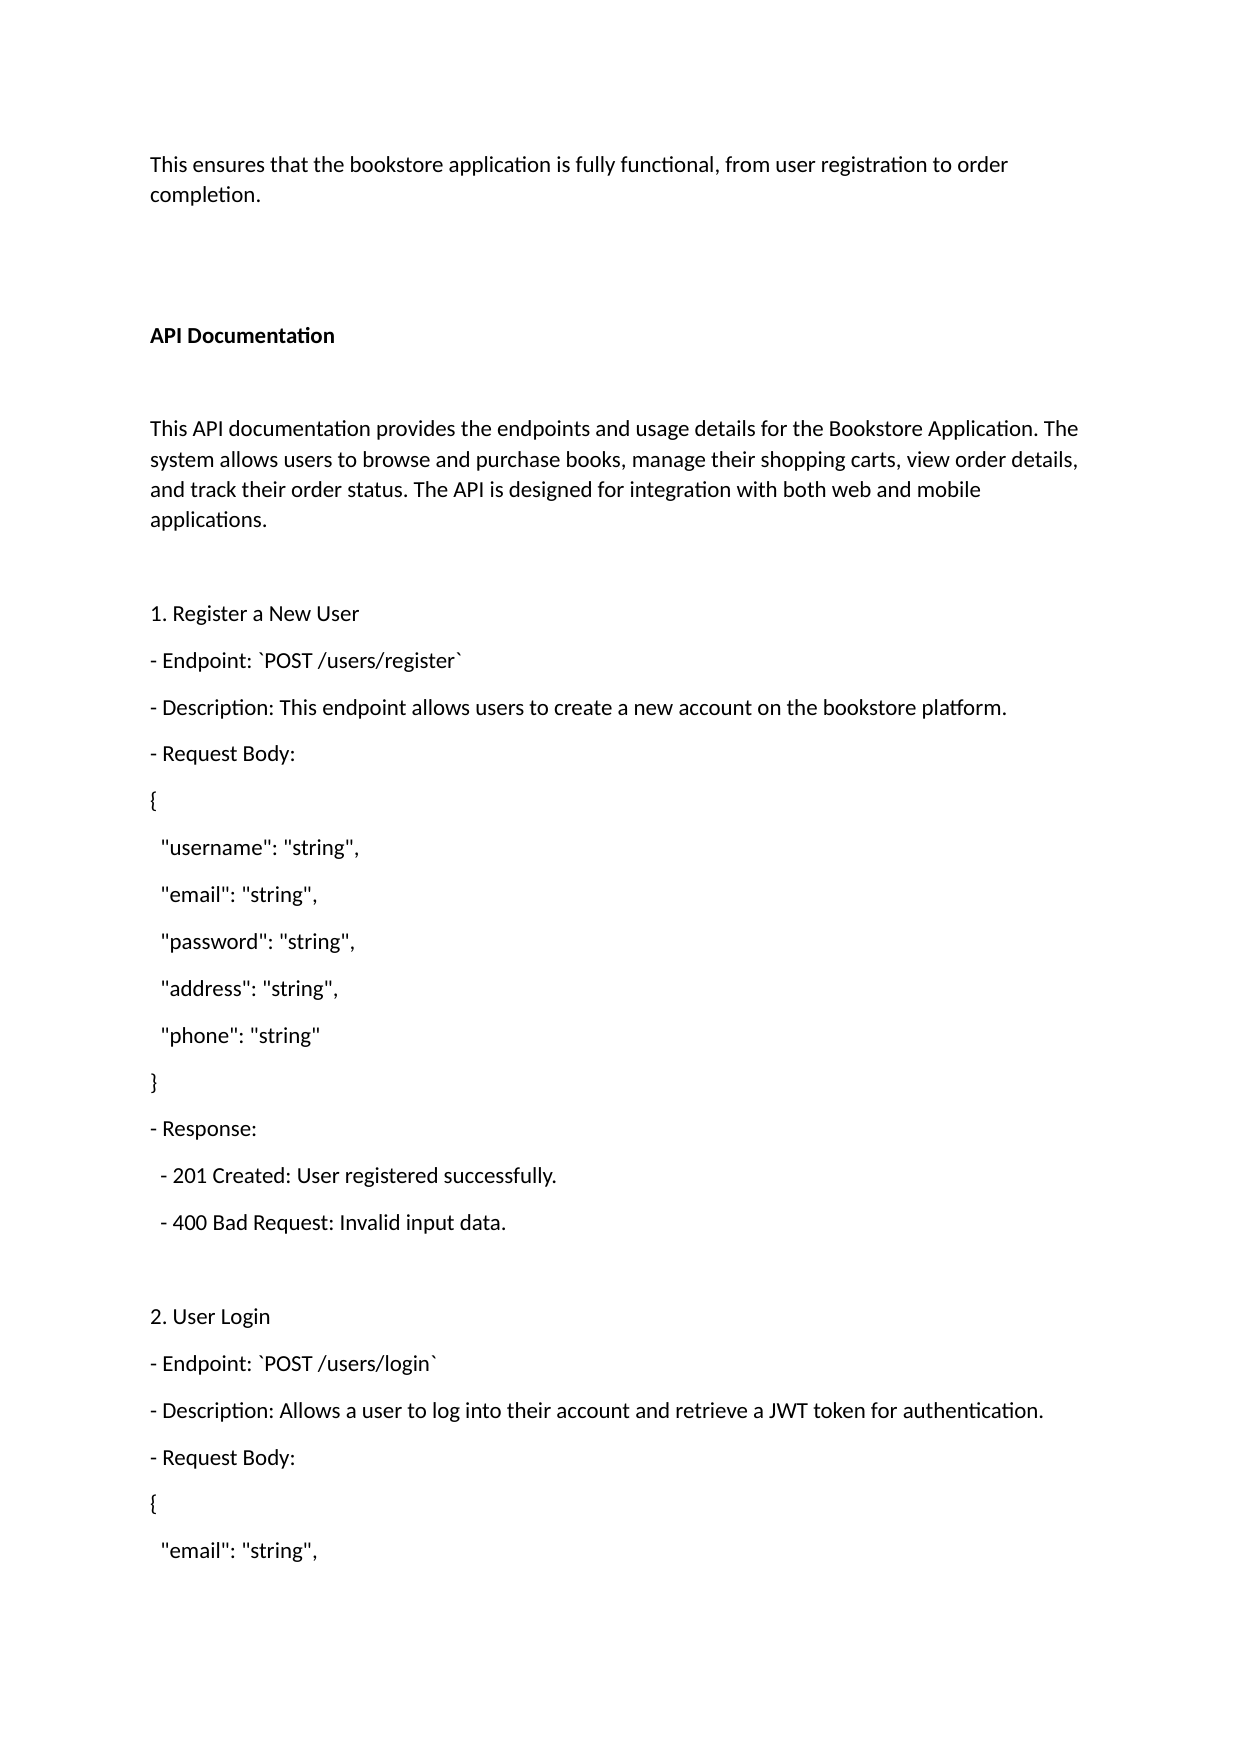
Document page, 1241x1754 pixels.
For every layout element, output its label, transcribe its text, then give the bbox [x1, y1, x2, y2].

text API Documentation [150, 321, 1090, 349]
text "username": "string", [150, 833, 1090, 861]
text "phone": "string" [150, 1021, 1090, 1049]
text - 201 Created: User registered successfully. [150, 1161, 1090, 1189]
text 1. Register a New User [150, 599, 1090, 627]
text "password": "string", [150, 927, 1090, 955]
text { [150, 1489, 1090, 1518]
text - 400 Bad Request: Invalid input data. [150, 1208, 1090, 1236]
text "email": "string", [150, 880, 1090, 908]
text - Description: Allows a user to log into their account and retrieve a JWT token for authentication. [150, 1396, 1090, 1424]
text "email": "string", [150, 1536, 1090, 1564]
text "address": "string", [150, 974, 1090, 1002]
text This API documentation provides the endpoints and usage details for the Bookstore Application. The system allows users to browse and purchase books, manage their shopping carts, view order details, and track their order status. The API is designed for integration with both web and mobile applications. [150, 414, 1090, 533]
text - Response: [150, 1114, 1090, 1143]
text - Request Body: [150, 739, 1090, 768]
text - Request Body: [150, 1443, 1090, 1471]
text } [150, 1068, 1090, 1096]
text - Endpoint: `POST /users/register` [150, 646, 1090, 674]
text 2. User Login [150, 1302, 1090, 1330]
text { [150, 786, 1090, 814]
text - Description: This endpoint allows users to create a new account on the bookstore platform. [150, 693, 1090, 721]
text - Endpoint: `POST /users/login` [150, 1349, 1090, 1377]
text This ensures that the bookstore application is fully functional, from user registration to order completion. [150, 150, 1090, 208]
